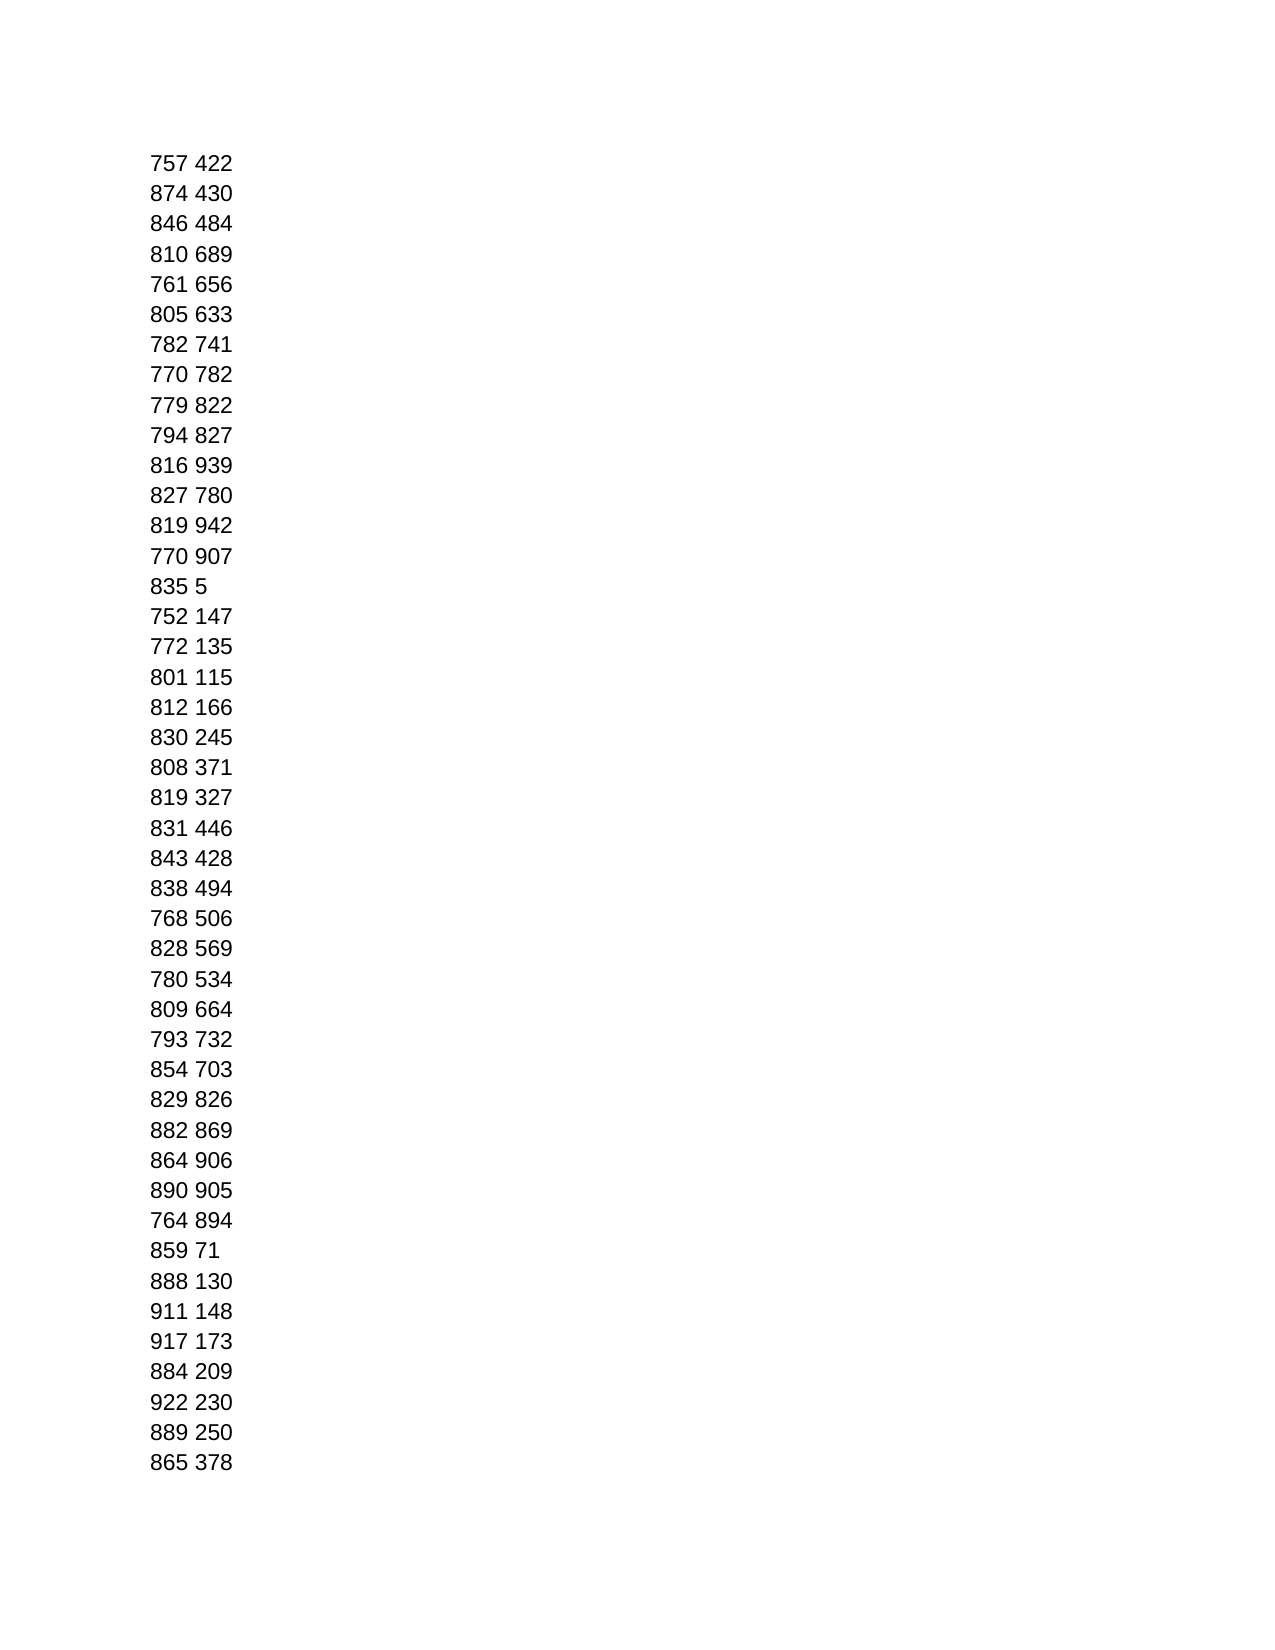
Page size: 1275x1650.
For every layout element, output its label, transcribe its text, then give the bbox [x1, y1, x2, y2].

text 793 732 [150, 1026, 1125, 1052]
text 819 942 [150, 512, 1125, 539]
text 772 135 [150, 633, 1125, 660]
text 816 939 [150, 452, 1125, 478]
text 809 664 [150, 996, 1125, 1022]
text 782 741 [150, 331, 1125, 358]
text 882 869 [150, 1117, 1125, 1143]
text 801 115 [150, 663, 1125, 690]
text 810 689 [150, 241, 1125, 267]
text 846 484 [150, 210, 1125, 237]
text 859 71 [150, 1237, 1125, 1264]
text 757 422 [150, 150, 1125, 176]
text 884 209 [150, 1358, 1125, 1385]
text 829 826 [150, 1086, 1125, 1113]
text 831 446 [150, 814, 1125, 841]
text 770 907 [150, 543, 1125, 569]
text 835 5 [150, 573, 1125, 599]
text 890 905 [150, 1177, 1125, 1203]
text 864 906 [150, 1147, 1125, 1173]
text 808 371 [150, 754, 1125, 781]
text 828 569 [150, 935, 1125, 962]
text 854 703 [150, 1056, 1125, 1083]
text 911 148 [150, 1298, 1125, 1324]
text 830 245 [150, 724, 1125, 750]
text 865 378 [150, 1449, 1125, 1475]
text 812 166 [150, 694, 1125, 720]
text 922 230 [150, 1388, 1125, 1415]
text 874 430 [150, 180, 1125, 207]
text 768 506 [150, 905, 1125, 932]
text 843 428 [150, 845, 1125, 871]
text 805 633 [150, 301, 1125, 327]
text 819 327 [150, 784, 1125, 811]
text 752 147 [150, 603, 1125, 629]
text 779 822 [150, 392, 1125, 418]
text 838 494 [150, 875, 1125, 901]
text 827 780 [150, 482, 1125, 509]
text 764 894 [150, 1207, 1125, 1234]
text 761 656 [150, 271, 1125, 297]
text 780 534 [150, 966, 1125, 992]
text 794 827 [150, 422, 1125, 448]
text 888 130 [150, 1268, 1125, 1294]
text 917 173 [150, 1328, 1125, 1354]
text 770 782 [150, 361, 1125, 388]
text 889 250 [150, 1419, 1125, 1445]
